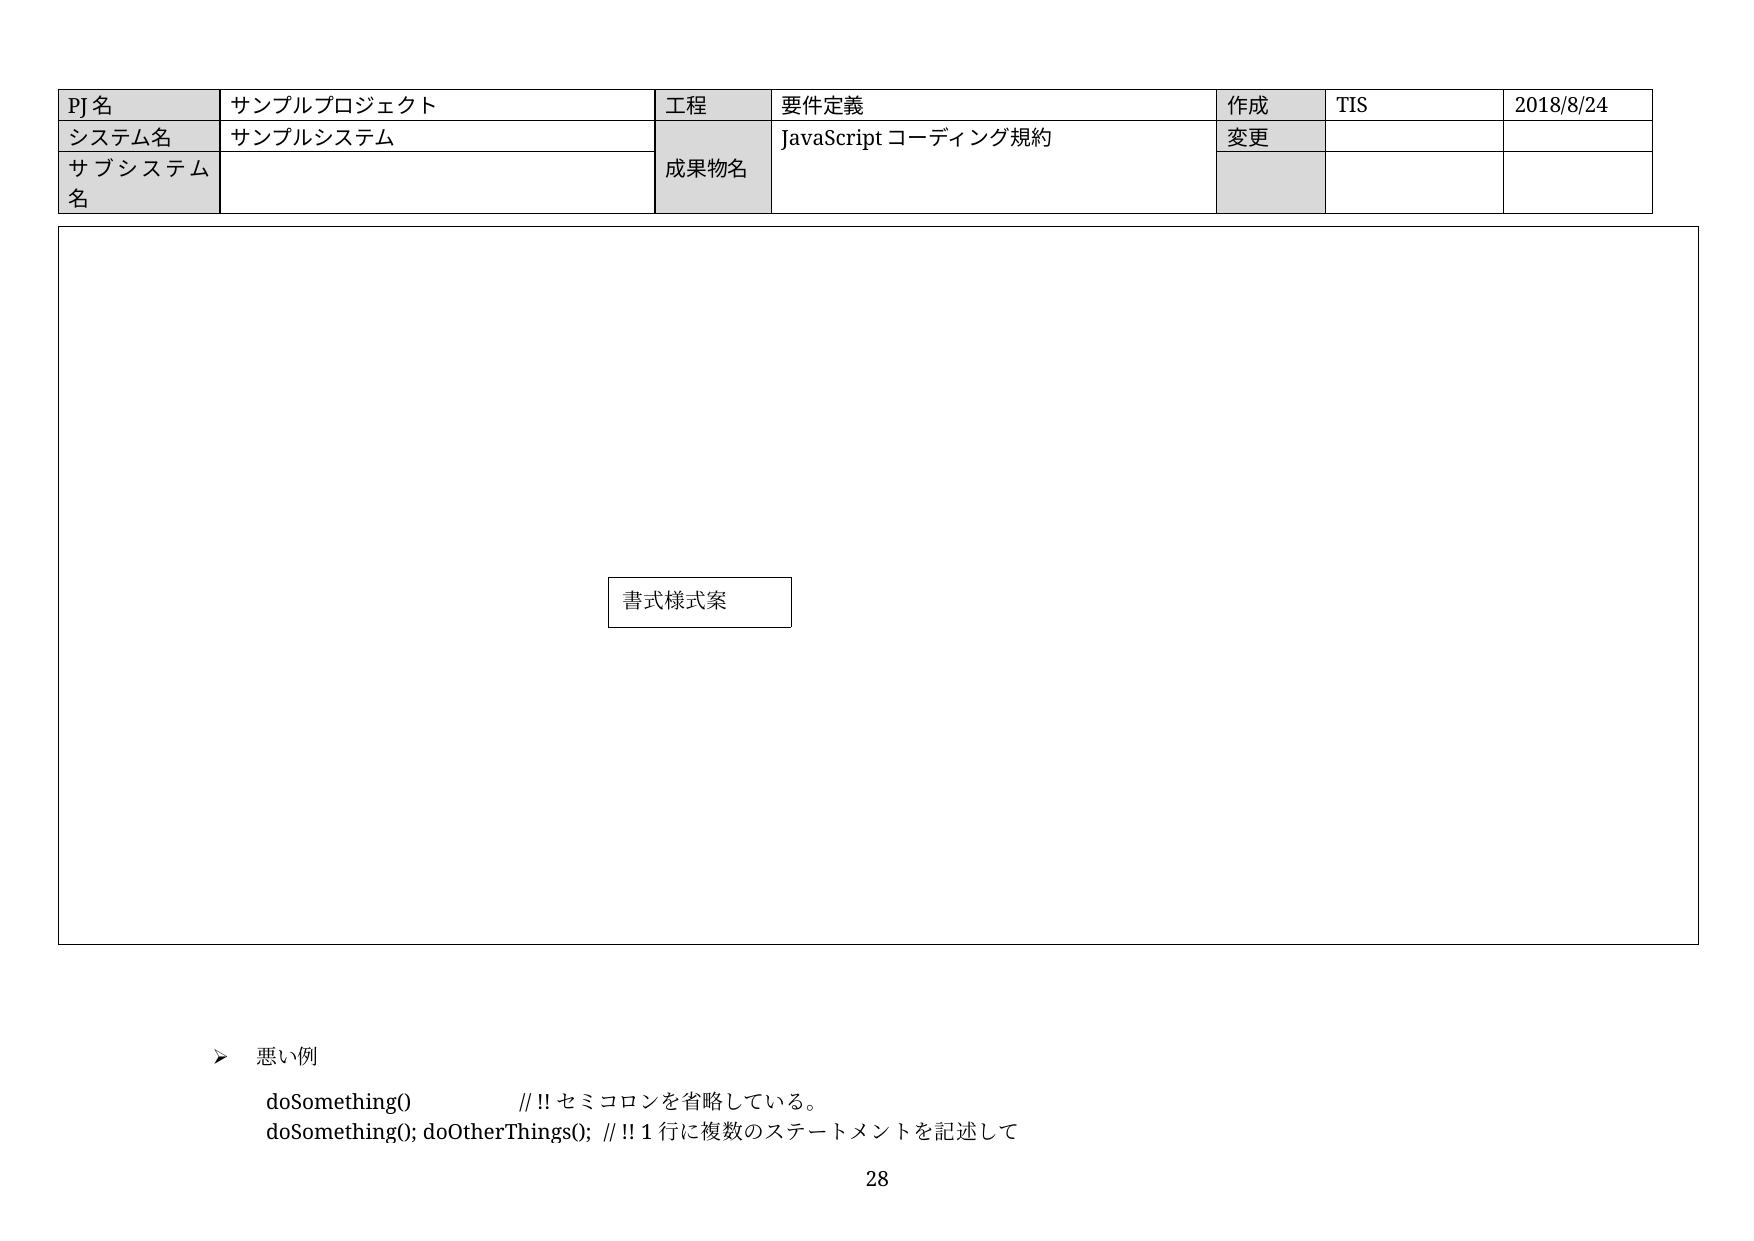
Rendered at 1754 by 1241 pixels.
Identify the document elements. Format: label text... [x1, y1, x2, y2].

list 悪い例 [212, 1048, 1695, 1069]
